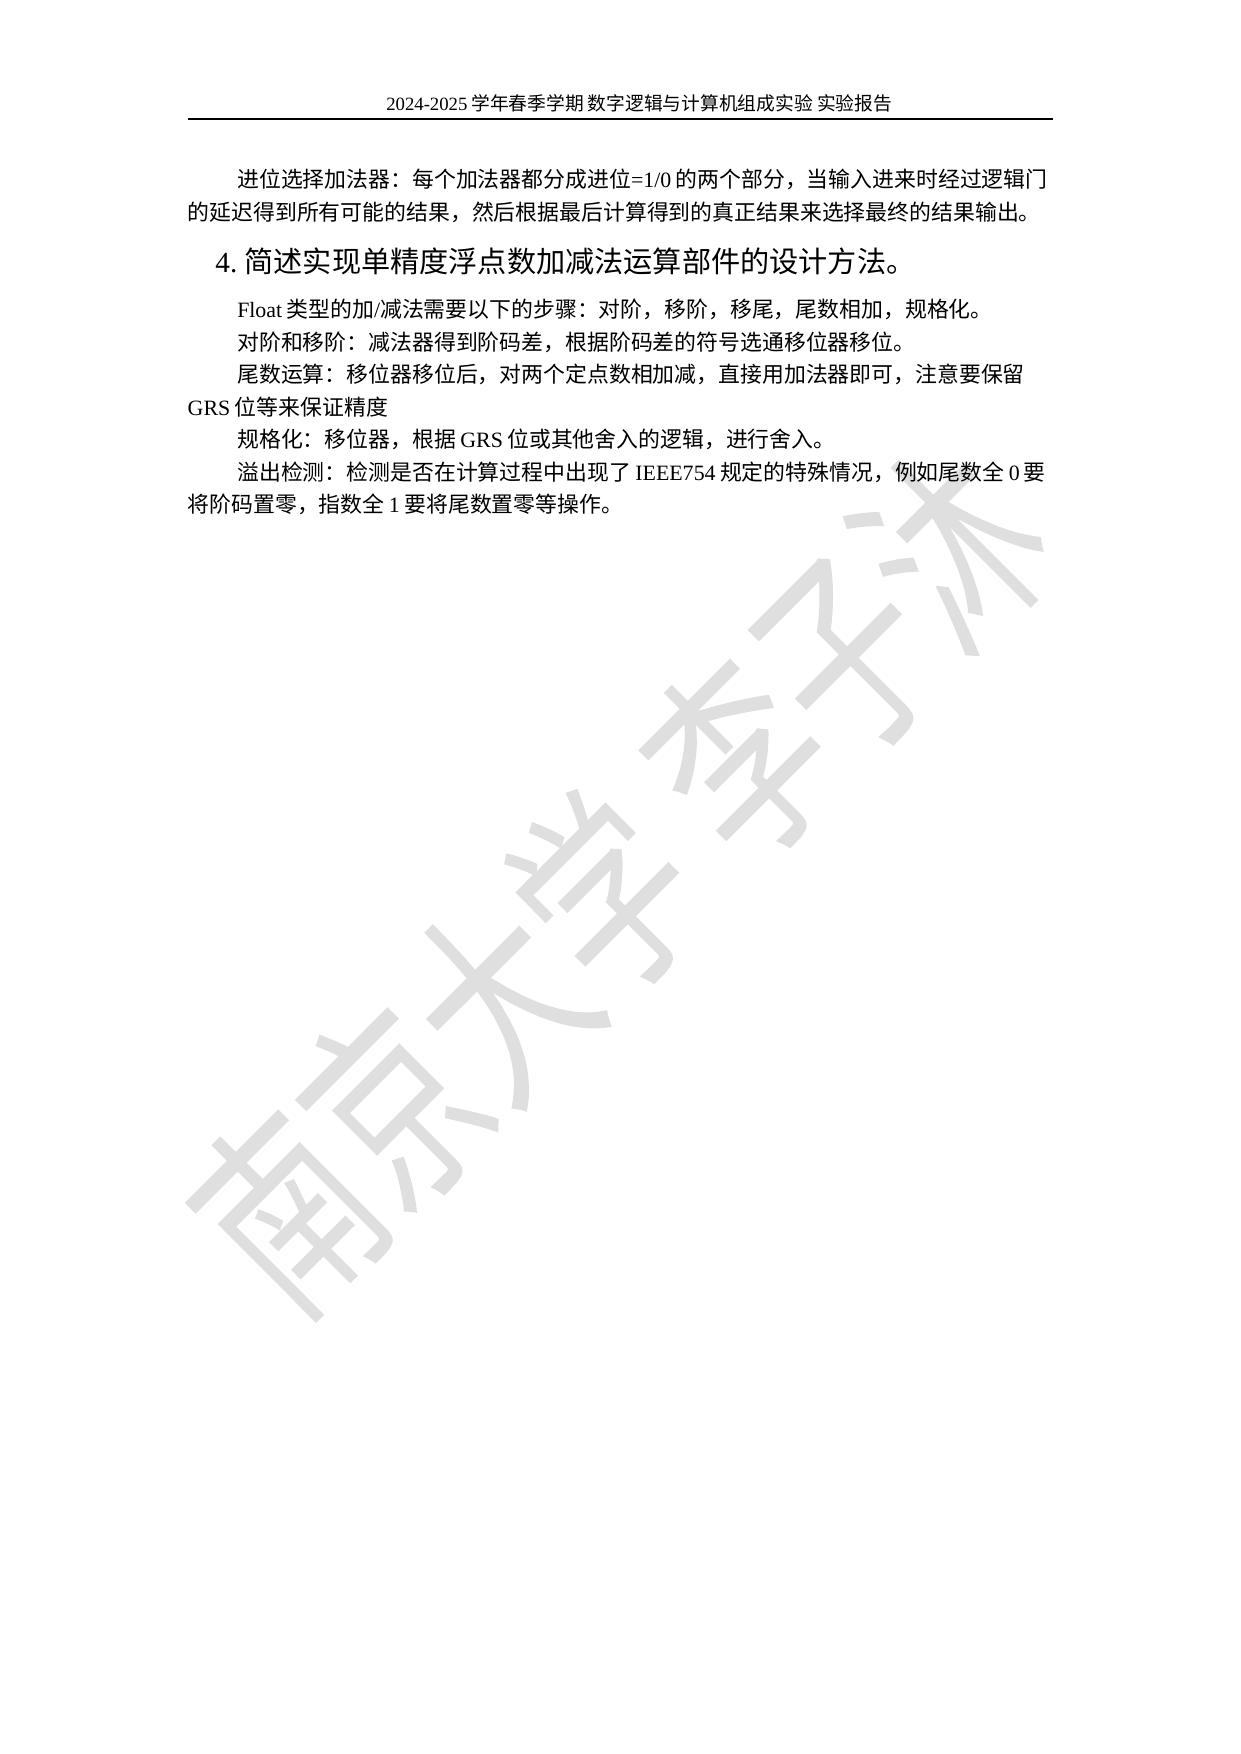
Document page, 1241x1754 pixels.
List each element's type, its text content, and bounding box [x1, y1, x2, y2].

text 溢出检测：检测是否在计算过程中出现了IEEE754规定的特殊情况，例如尾数全0要将阶码置零，指数全1要将尾数置零等操作。 [187, 454, 1053, 519]
text Float类型的加/减法需要以下的步骤：对阶，移阶，移尾，尾数相加，规格化。 [187, 292, 1053, 324]
text 规格化：移位器，根据GRS位或其他舍入的逻辑，进行舍入。 [187, 422, 1053, 454]
text 4. 简述实现单精度浮点数加减法运算部件的设计方法。 [187, 227, 1053, 292]
text 对阶和移阶：减法器得到阶码差，根据阶码差的符号选通移位器移位。 [187, 324, 1053, 357]
text 尾数运算：移位器移位后，对两个定点数相加减，直接用加法器即可，注意要保留GRS位等来保证精度 [187, 357, 1053, 422]
text 进位选择加法器：每个加法器都分成进位=1/0的两个部分，当输入进来时经过逻辑门的延迟得到所有可能的结果，然后根据最后计算得到的真正结果来选择最终的结果输出。 [187, 162, 1053, 227]
